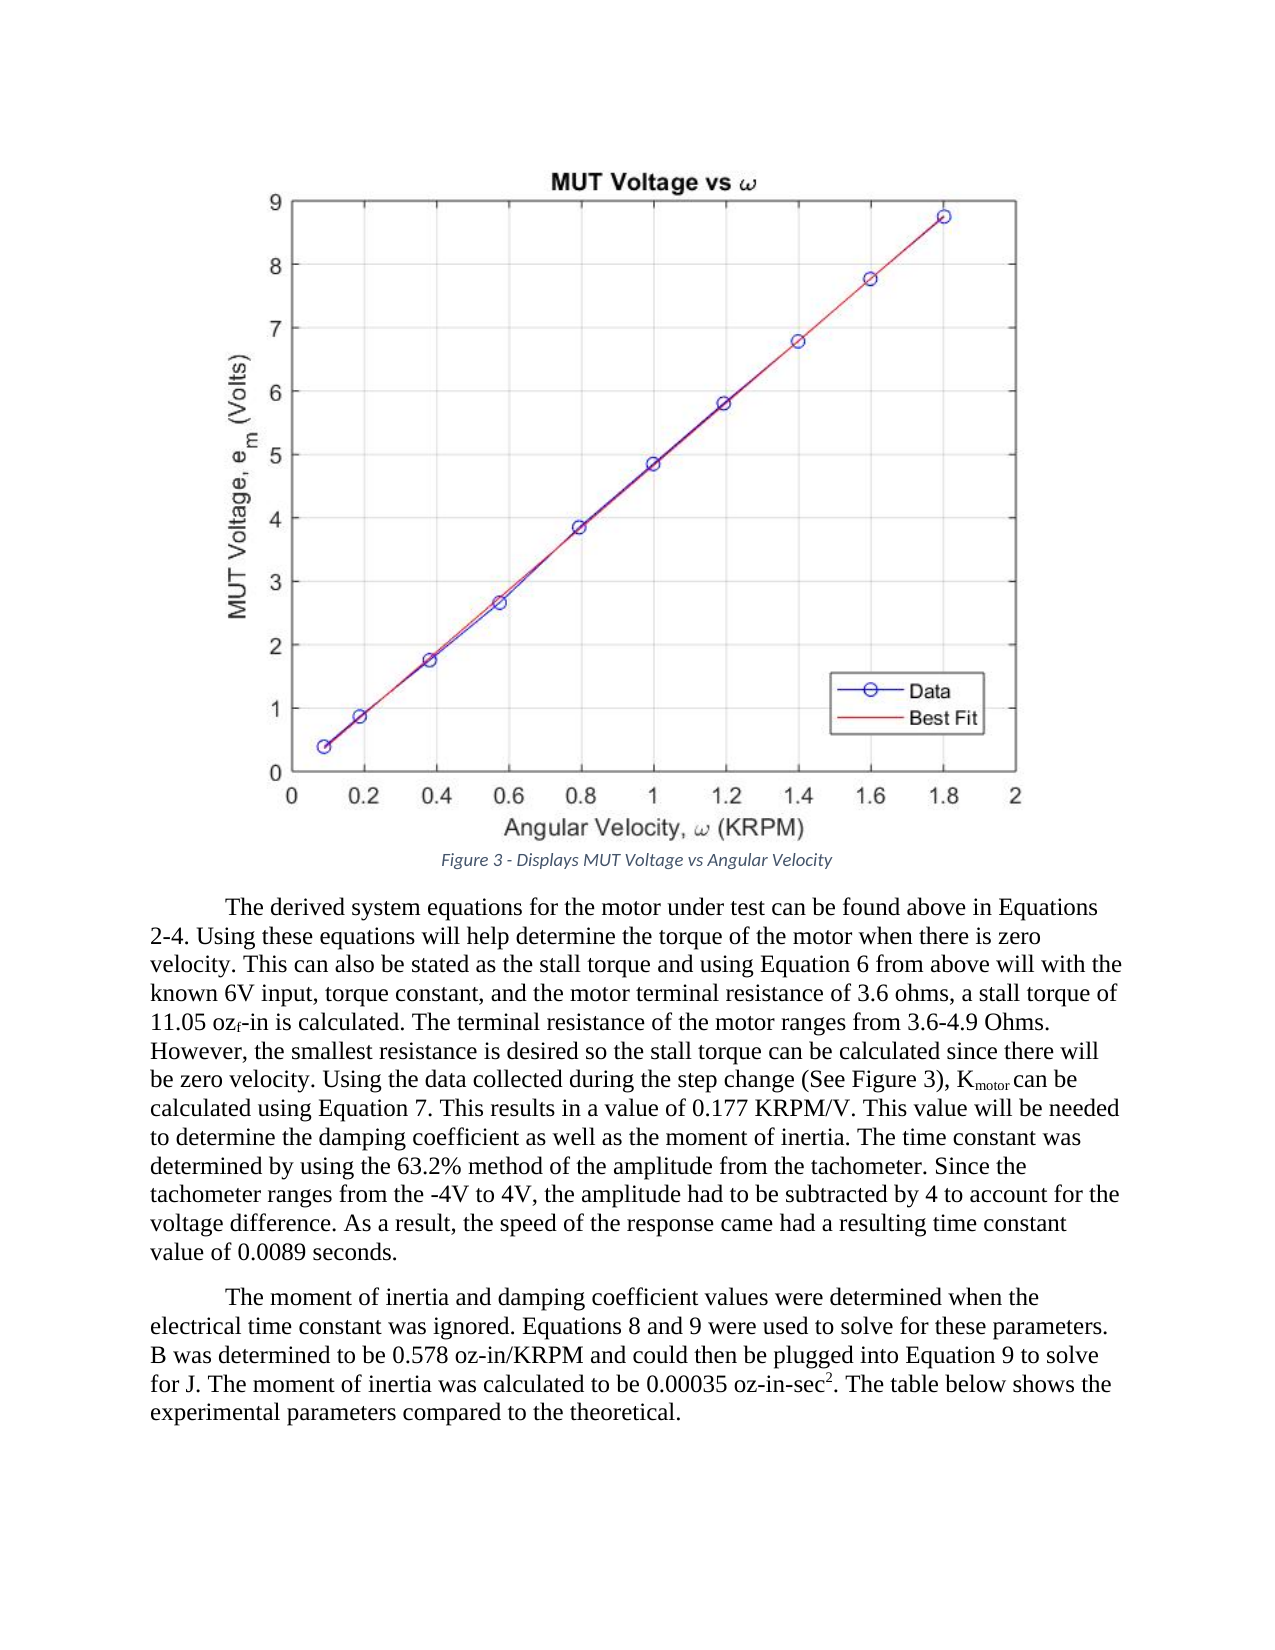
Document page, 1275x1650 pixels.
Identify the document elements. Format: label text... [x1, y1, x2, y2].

text The moment of inertia and damping coefficient values were determined when the electrical time constant was ignored. Equations 8 and 9 were used to solve for these parameters. B was determined to be 0.578 oz-in/KRPM and could then be plugged into Equation 9 to solve for J. The moment of inertia was calculated to be 0.00035 oz-in-sec2. The table below shows the experimental parameters compared to the theoretical. [150, 1282, 1125, 1426]
text The derived system equations for the motor under test can be found above in Equations 2-4. Using these equations will help determine the torque of the motor when there is zero velocity. This can also be stated as the stall torque and using Equation 6 from above will with the known 6V input, torque constant, and the motor terminal resistance of 3.6 ohms, a stall torque of 11.05 ozf-in is calculated. The terminal resistance of the motor ranges from 3.6-4.9 Ohms. However, the smallest resistance is desired so the stall torque can be calculated since there will be zero velocity. Using the data collected during the step change (See Figure 3), Kmotor can be calculated using Equation 7. This results in a value of 0.177 KRPM/V. This value will be needed to determine the damping coefficient as well as the moment of inertia. The time constant was determined by using the 63.2% method of the amplitude from the tachometer. Since the tachometer ranges from the -4V to 4V, the amplitude had to be subtracted by 4 to account for the voltage difference. As a result, the speed of the response came had a resulting time constant value of 0.0089 seconds. [150, 892, 1125, 1266]
picture [172, 150, 1103, 849]
